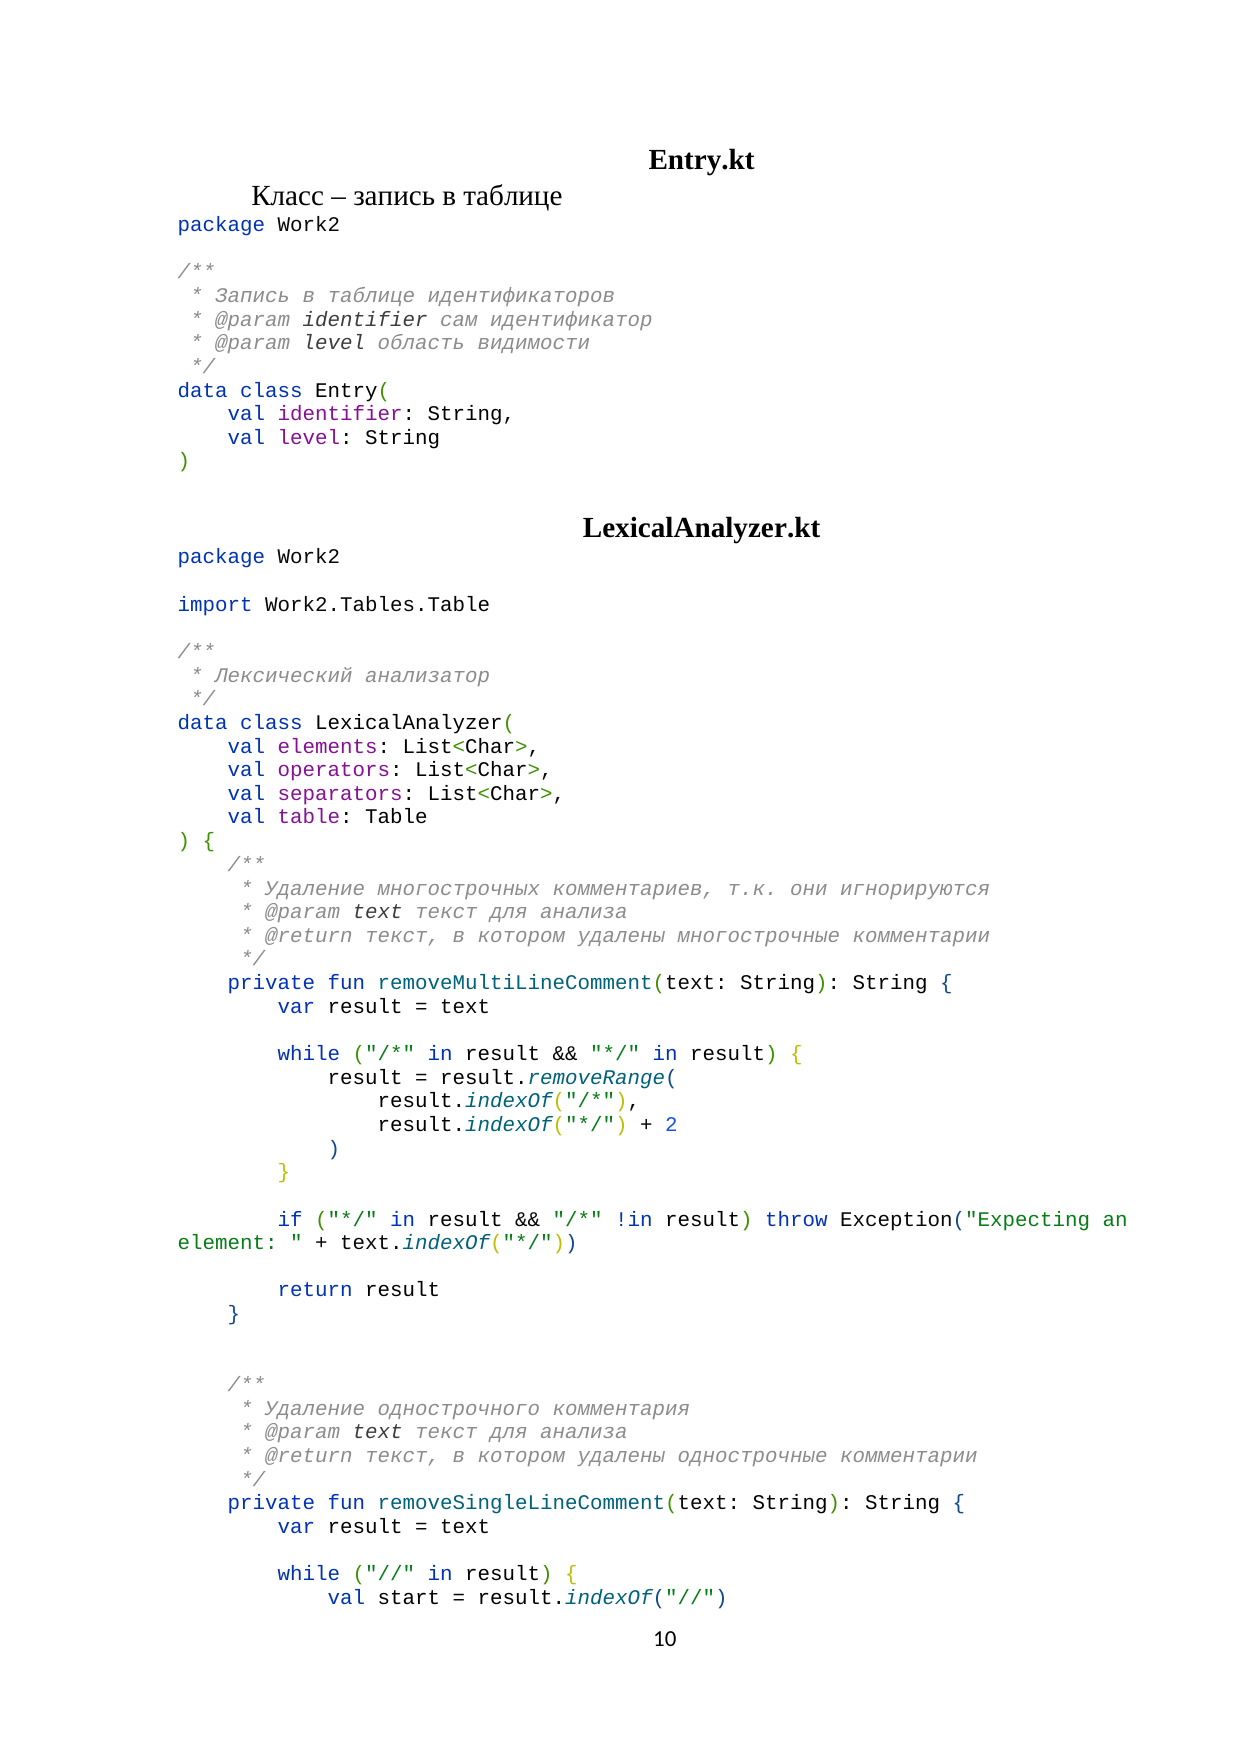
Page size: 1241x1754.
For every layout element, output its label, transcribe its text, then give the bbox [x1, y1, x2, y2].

text package Work2 /** * Запись в таблице идентификаторов * @param identifier сам идентификатор * @param level область видимости */ data class Entry( val identifier: String, val level: String ) [177, 214, 1152, 474]
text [177, 546, 1152, 1611]
text LexicalAnalyzer.kt [177, 510, 1152, 544]
text Класс – запись в таблице [177, 178, 1152, 211]
text Entry.kt [177, 142, 1152, 175]
